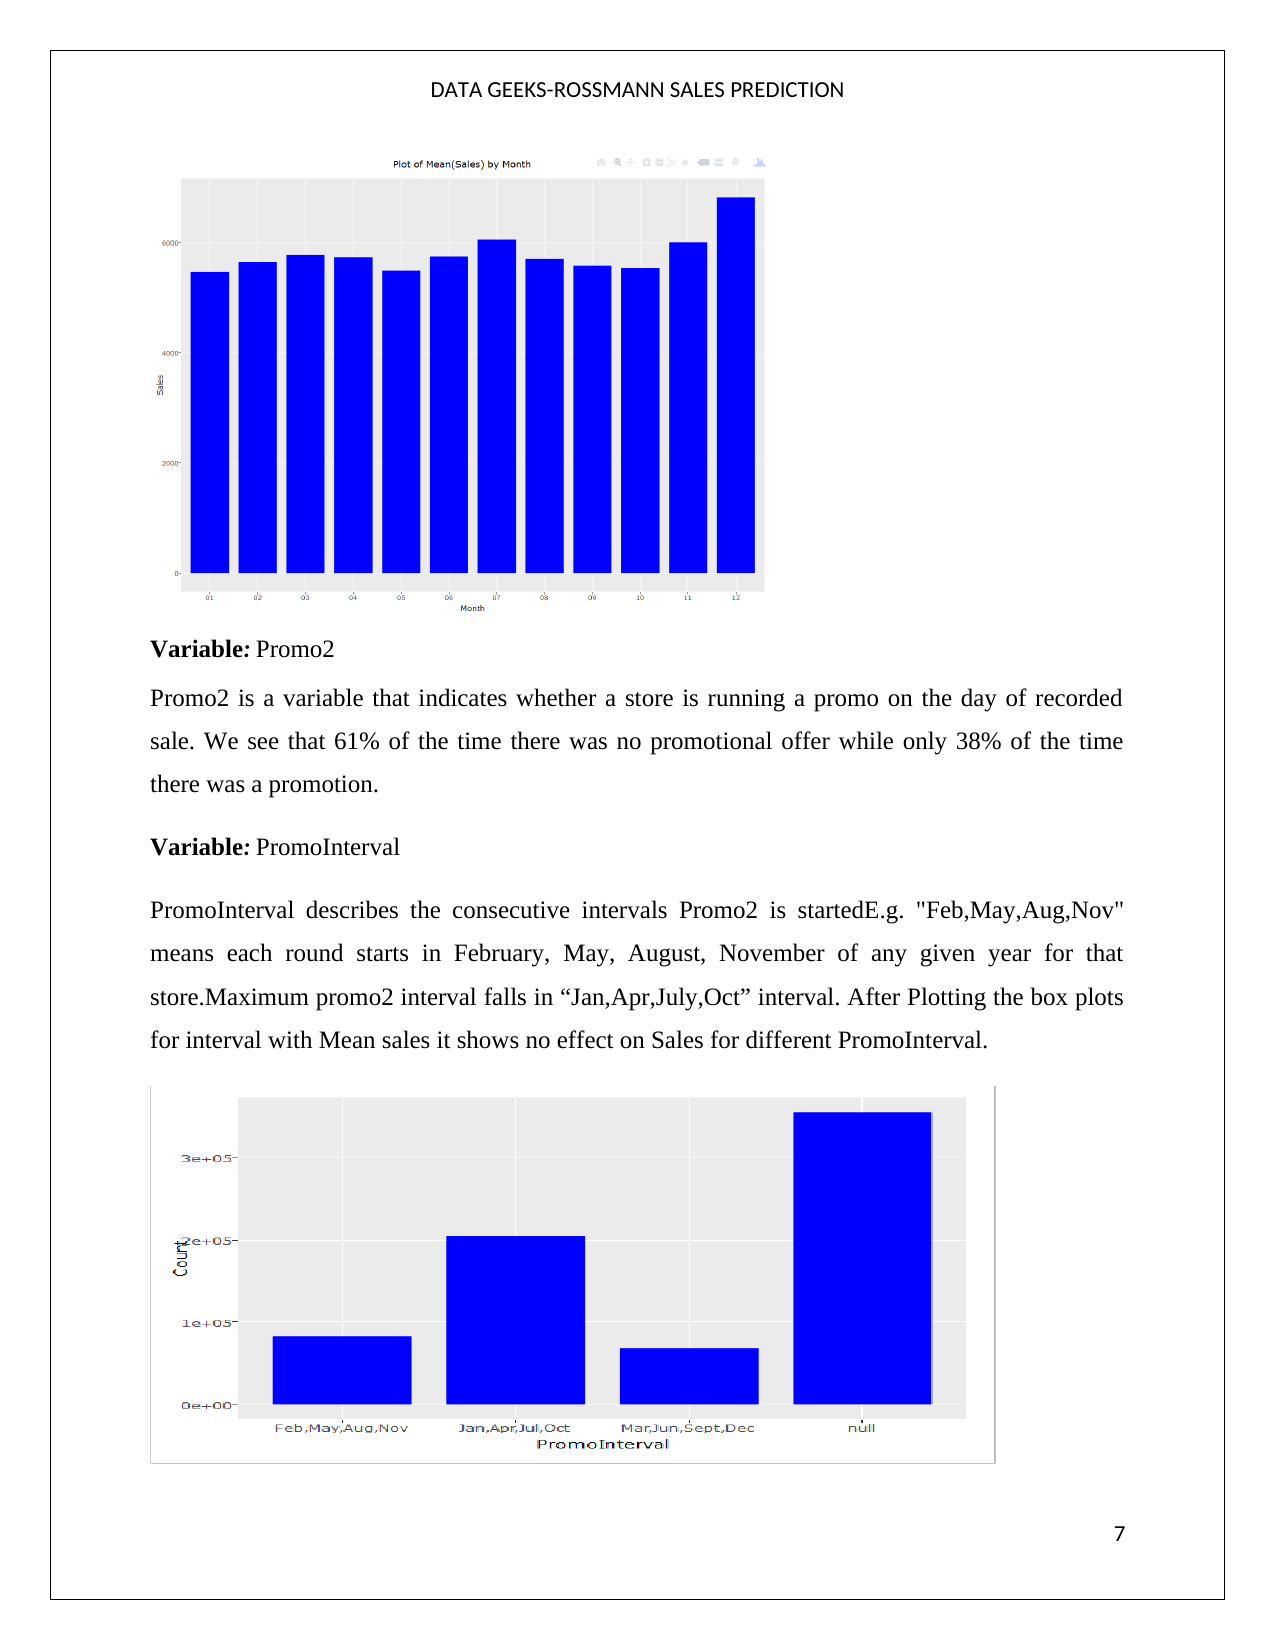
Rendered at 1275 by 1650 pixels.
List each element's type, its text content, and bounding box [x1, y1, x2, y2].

picture [150, 150, 768, 615]
picture [150, 1086, 997, 1464]
text PromoInterval describes the consecutive intervals Promo2 is startedE.g. "Feb,May,Aug,Nov" means each round starts in February, May, August, November of any given year for that store.Maximum promo2 interval falls in “Jan,Apr,July,Oct” interval. After Plotting the box plots for interval with Mean sales it shows no effect on Sales for different PromoInterval. [150, 895, 1125, 1053]
text Variable: Promo2 [150, 633, 1125, 664]
text Promo2 is a variable that indicates whether a store is running a promo on the day of recorded sale. We see that 61% of the time there was no promotional offer while only 38% of the time there was a promotion. [150, 683, 1125, 798]
text Variable: PromoInterval [150, 831, 1125, 861]
